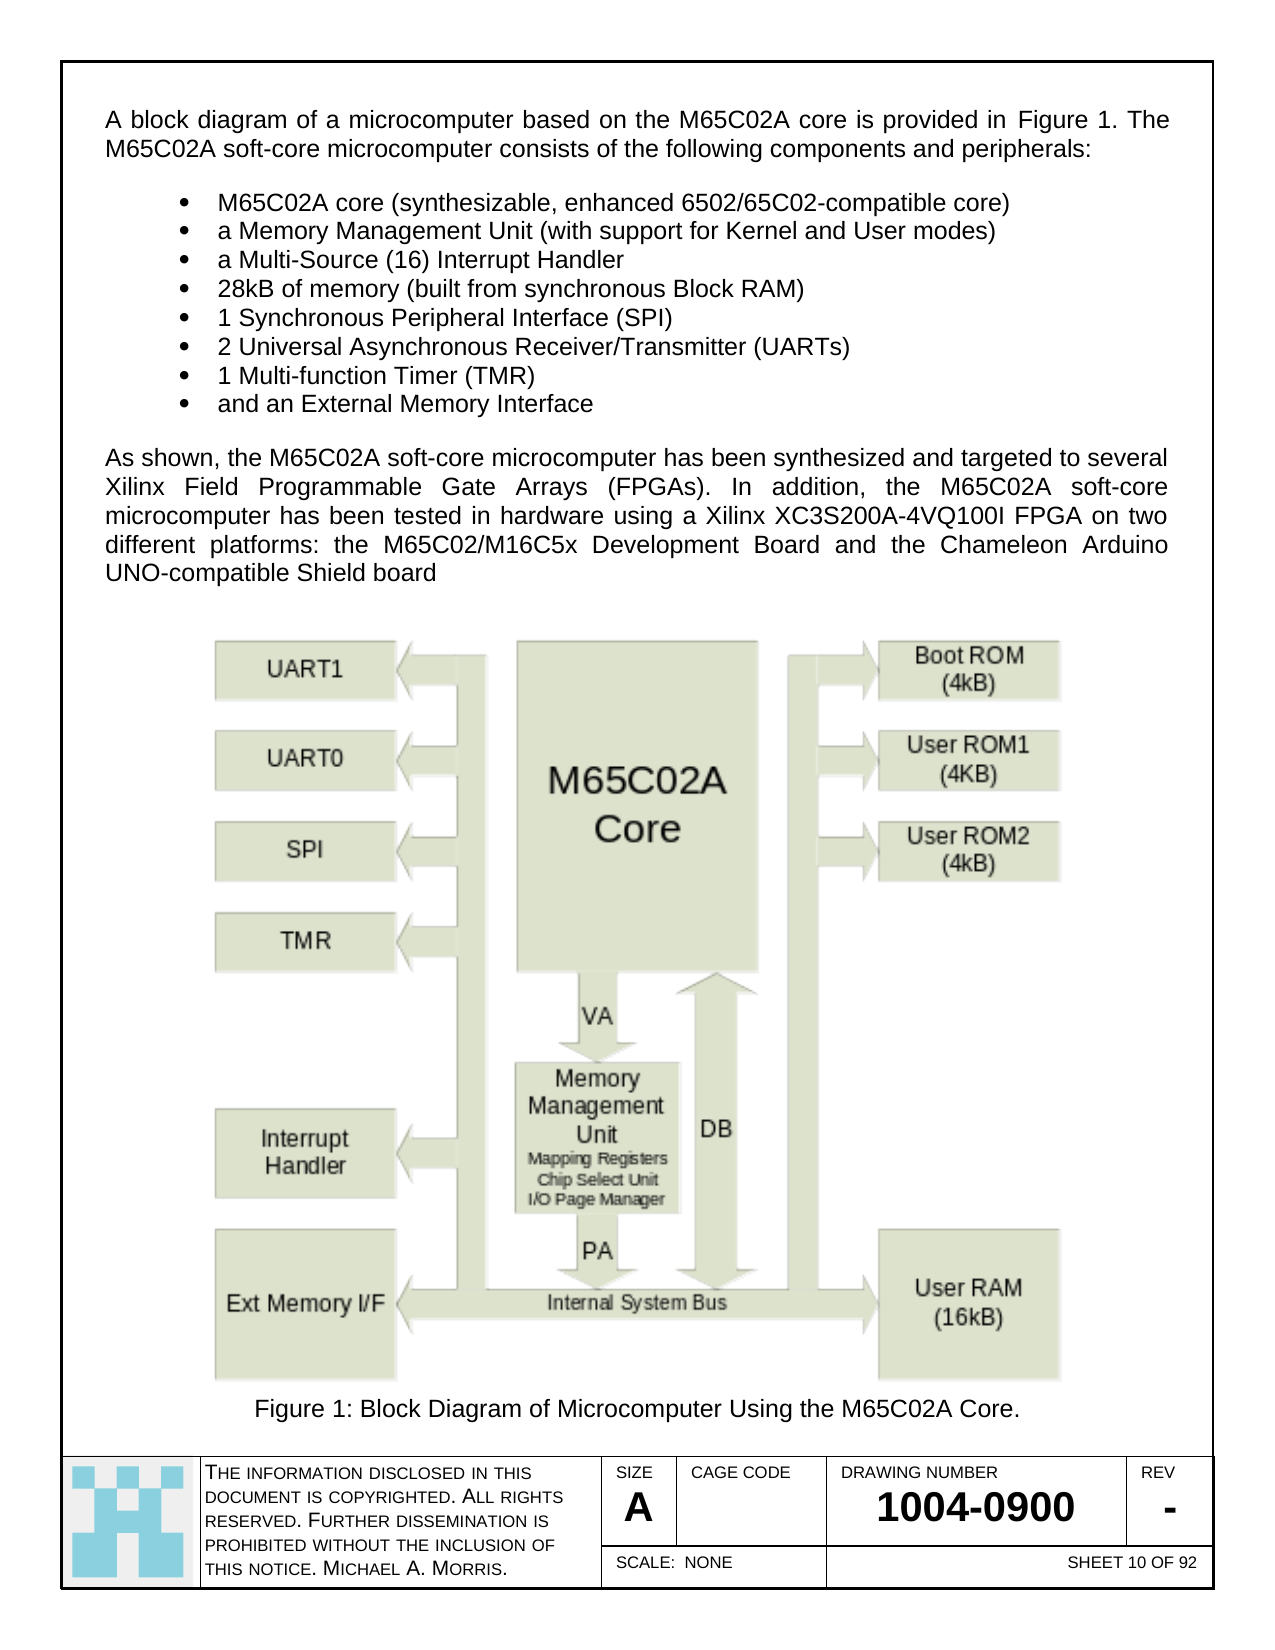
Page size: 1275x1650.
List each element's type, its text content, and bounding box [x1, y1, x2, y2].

list a Memory Management Unit (with support for Kernel and User modes) [180, 216, 1170, 245]
list 28kB of memory (built from synchronous Block RAM) [180, 274, 1170, 303]
list 1 Synchronous Peripheral Interface (SPI) [180, 303, 1170, 332]
text A block diagram of a microcomputer based on the M65C02A core is provided in Figure 1. The M65C02A soft-core microcomputer consists of the following components and peripherals: [105, 105, 1170, 162]
picture [63, 1457, 194, 1587]
list 1 Multi-function Timer (TMR) [180, 361, 1170, 389]
list 2 Universal Asynchronous Receiver/Transmitter (UARTs) [180, 332, 1170, 361]
text As shown, the M65C02A soft-core microcomputer has been synthesized and targeted to several Xilinx Field Programmable Gate Arrays (FPGAs). In addition, the M65C02A soft-core microcomputer has been tested in hardware using a Xilinx XC3S200A-4VQ100I FPGA on two different platforms: the M65C02/M16C5x Development Board and the Chameleon Arduino UNO-compatible Shield board [105, 443, 1170, 587]
list a Multi-Source (16) Interrupt Handler [180, 245, 1170, 274]
list M65C02A core (synthesizable, enhanced 6502/65C02-compatible core) [180, 187, 1170, 216]
list and an External Memory Interface [180, 389, 1170, 418]
